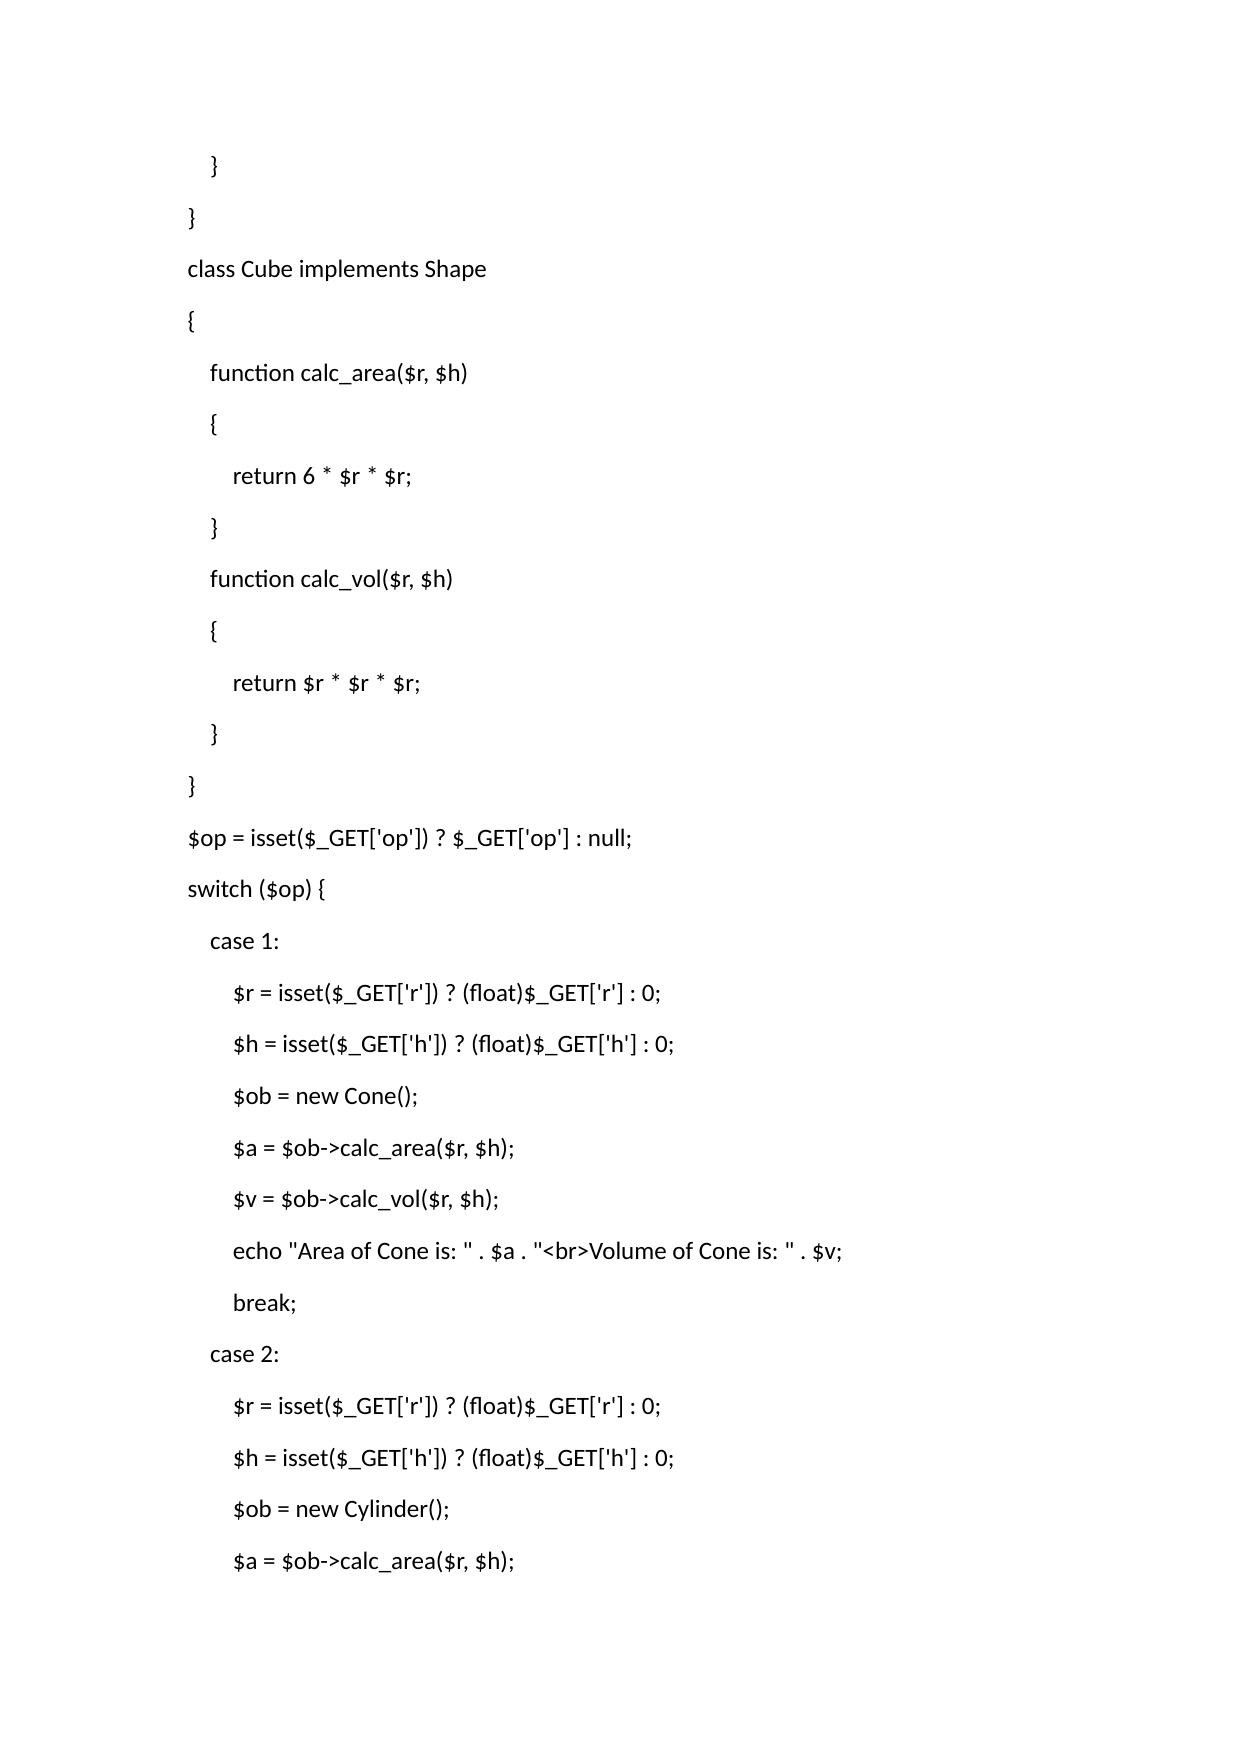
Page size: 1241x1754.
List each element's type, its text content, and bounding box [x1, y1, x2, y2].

text switch ($op) { [187, 873, 1090, 904]
text class Cube implements Shape [187, 253, 1090, 284]
text function calc_area($r, $h) [187, 357, 1090, 387]
text { [187, 615, 1090, 646]
text $op = isset($_GET['op']) ? $_GET['op'] : null; [187, 822, 1090, 852]
text $ob = new Cone(); [187, 1080, 1090, 1111]
text { [187, 305, 1090, 336]
text return $r * $r * $r; [187, 667, 1090, 697]
text } [187, 202, 1090, 232]
text } [187, 770, 1090, 801]
text } [187, 150, 1090, 181]
text $h = isset($_GET['h']) ? (float)$_GET['h'] : 0; [187, 1028, 1090, 1059]
text $v = $ob->calc_vol($r, $h); [187, 1183, 1090, 1214]
text $a = $ob->calc_area($r, $h); [187, 1545, 1090, 1576]
text $h = isset($_GET['h']) ? (float)$_GET['h'] : 0; [187, 1442, 1090, 1472]
text $a = $ob->calc_area($r, $h); [187, 1132, 1090, 1162]
text $r = isset($_GET['r']) ? (float)$_GET['r'] : 0; [187, 977, 1090, 1007]
text echo "Area of Cone is: " . $a . "<br>Volume of Cone is: " . $v; [187, 1235, 1090, 1266]
text } [187, 718, 1090, 749]
text $ob = new Cylinder(); [187, 1493, 1090, 1524]
text case 1: [187, 925, 1090, 956]
text case 2: [150, 1338, 1090, 1369]
text } [187, 512, 1090, 542]
text { [187, 408, 1090, 439]
text return 6 * $r * $r; [187, 460, 1090, 491]
text function calc_vol($r, $h) [150, 563, 1090, 594]
text $r = isset($_GET['r']) ? (float)$_GET['r'] : 0; [187, 1390, 1090, 1421]
text break; [187, 1287, 1090, 1317]
